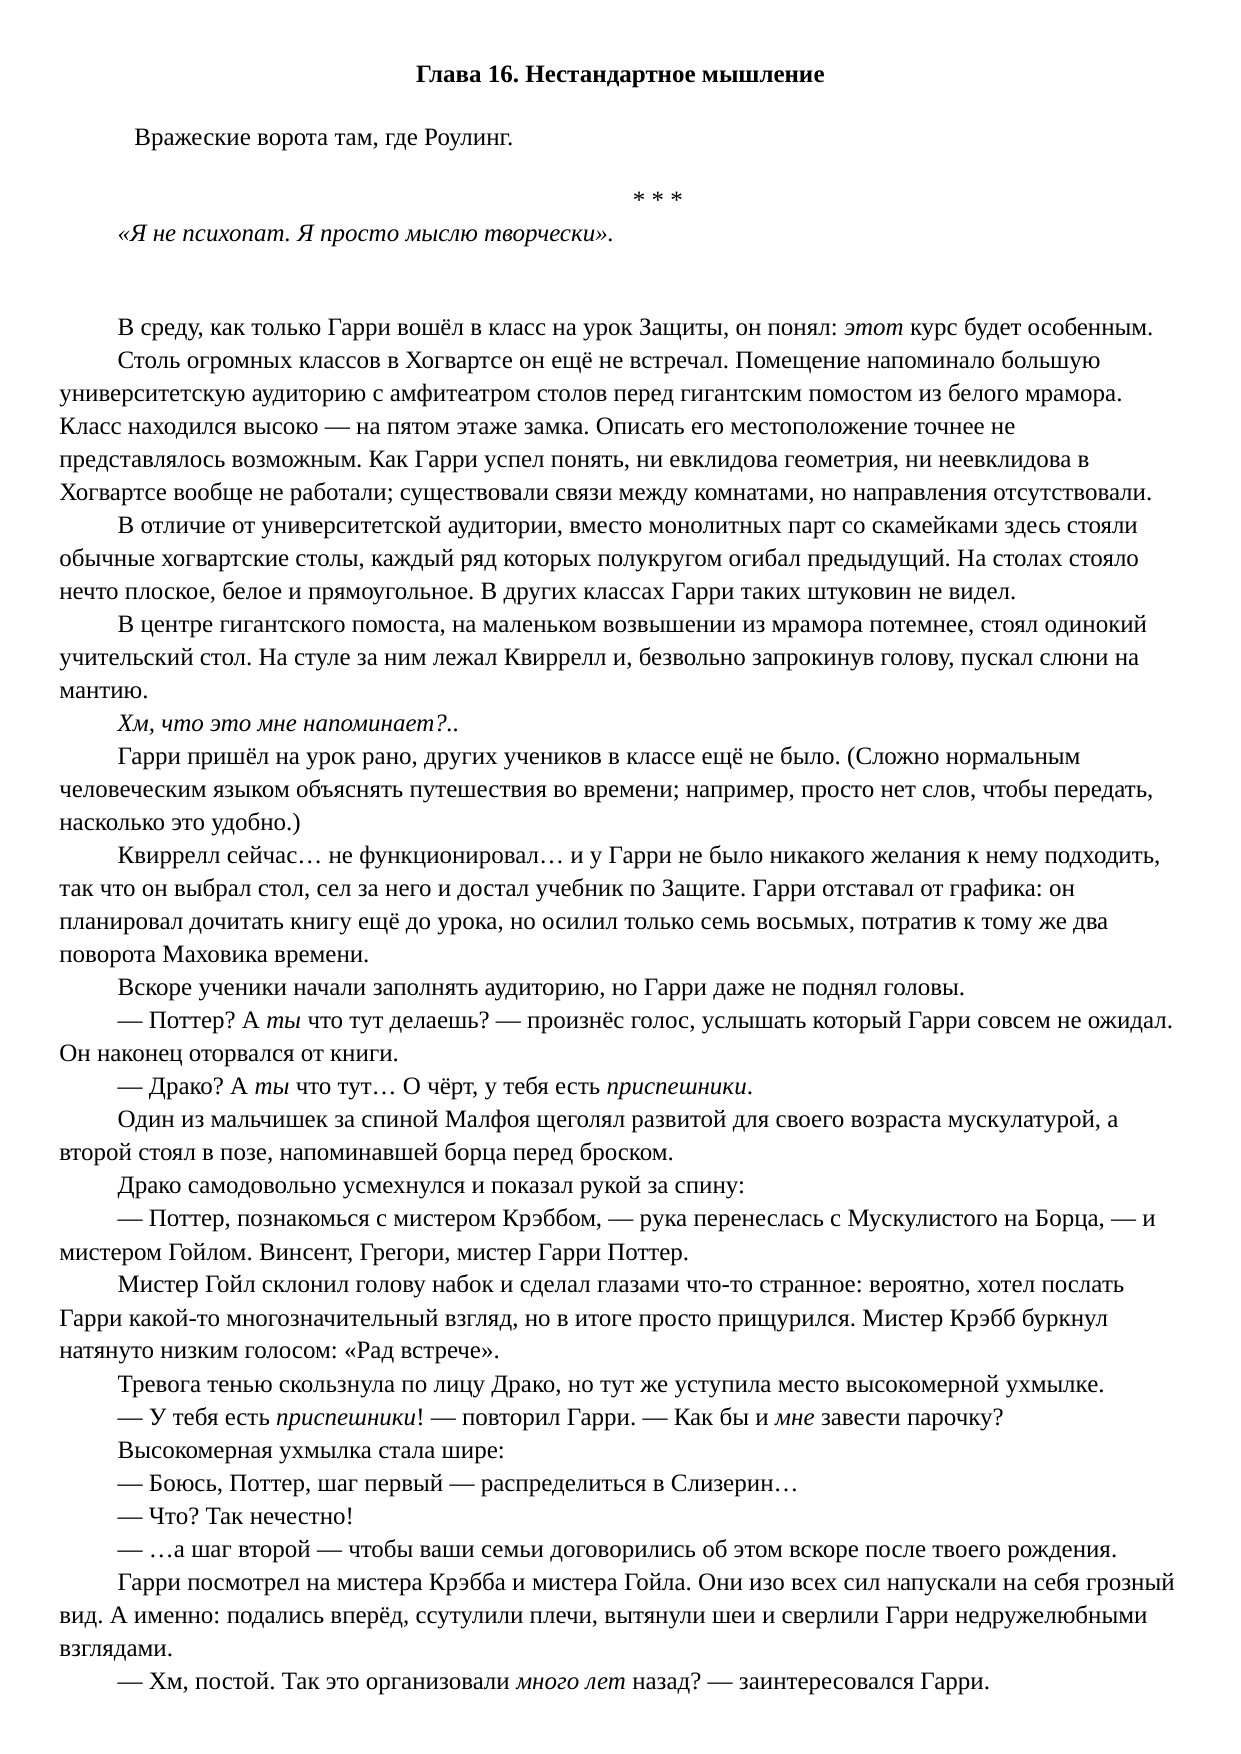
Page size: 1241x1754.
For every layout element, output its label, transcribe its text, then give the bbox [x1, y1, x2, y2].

text — Драко? А ты что тут… О чёрт, у тебя есть приспешники. [59, 1071, 1181, 1100]
text — У тебя есть приспешники! — повторил Гарри. — Как бы и мне завести парочку? [59, 1402, 1181, 1430]
text Гарри посмотрел на мистера Крэбба и мистера Гойла. Они изо всех сил напускали на себя грозный вид. А именно: подались вперёд, ссутулили плечи, вытянули шеи и сверлили Гарри недружелюбными взглядами. [59, 1567, 1181, 1662]
text — …а шаг второй — чтобы ваши семьи договорились об этом вскоре после твоего рождения. [59, 1534, 1181, 1562]
text Драко самодовольно усмехнулся и показал рукой за спину: [59, 1171, 1181, 1199]
text — Боюсь, Поттер, шаг первый — распределиться в Слизерин… [59, 1468, 1181, 1496]
text Мистер Гойл склонил голову набок и сделал глазами что-то странное: вероятно, хотел послать Гарри какой-то многозначительный взгляд, но в итоге просто прищурился. Мистер Крэбб буркнул натянуто низким голосом: «Рад встрече». [59, 1269, 1181, 1364]
text — Хм, постой. Так это организовали много лет назад? — заинтересовался Гарри. [59, 1666, 1181, 1694]
text Один из мальчишек за спиной Малфоя щеголял развитой для своего возраста мускулатурой, а второй стоял в позе, напоминавшей борца перед броском. [59, 1104, 1181, 1166]
text Вражеские ворота там, где Роулинг. [59, 122, 1181, 151]
text — Поттер? А ты что тут делаешь? — произнёс голос, услышать который Гарри совсем не ожидал. Он наконец оторвался от книги. [59, 1005, 1181, 1067]
text — Что? Так нечестно! [59, 1501, 1181, 1529]
text — Поттер, познакомься с мистером Крэббом, — рука перенеслась с Мускулистого на Борца, — и мистером Гойлом. Винсент, Грегори, мистер Гарри Поттер. [59, 1203, 1181, 1265]
text Высокомерная ухмылка стала шире: [59, 1435, 1181, 1463]
subtitle Глава 16. Нестандартное мышление [59, 59, 1181, 88]
text В центре гигантского помоста, на маленьком возвышении из мрамора потемнее, стоял одинокий учительский стол. На стуле за ним лежал Квиррелл и, безвольно запрокинув голову, пускал слюни на мантию. [59, 609, 1181, 704]
text Хм, что это мне напоминает?.. [59, 708, 1181, 737]
text Вскоре ученики начали заполнять аудиторию, но Гарри даже не поднял головы. [59, 972, 1181, 1001]
text Квиррелл сейчас… не функционировал… и у Гарри не было никакого желания к нему подходить, так что он выбрал стол, сел за него и достал учебник по Защите. Гарри отставал от графика: он планировал дочитать книгу ещё до урока, но осилил только семь восьмых, потратив к тому же два поворота Маховика времени. [59, 840, 1181, 968]
text * * * [59, 186, 1181, 214]
text В среду, как только Гарри вошёл в класс на урок Защиты, он понял: этот курс будет особенным. [59, 312, 1181, 341]
text «Я не психопат. Я просто мыслю творчески». [59, 218, 1181, 247]
text Столь огромных классов в Хогвартсе он ещё не встречал. Помещение напоминало большую университетскую аудиторию с амфитеатром столов перед гигантским помостом из белого мрамора. Класс находился высоко — на пятом этаже замка. Описать его местоположение точнее не представлялось возможным. Как Гарри успел понять, ни евклидова геометрия, ни неевклидова в Хогвартсе вообще не работали; существовали связи между комнатами, но направления отсутствовали. [59, 345, 1181, 506]
text В отличие от университетской аудитории, вместо монолитных парт со скамейками здесь стояли обычные хогвартские столы, каждый ряд которых полукругом огибал предыдущий. На столах стояло нечто плоское, белое и прямоугольное. В других классах Гарри таких штуковин не видел. [59, 510, 1181, 605]
text Гарри пришёл на урок рано, других учеников в классе ещё не было. (Сложно нормальным человеческим языком объяснять путешествия во времени; например, просто нет слов, чтобы передать, насколько это удобно.) [59, 741, 1181, 836]
text Тревога тенью скользнула по лицу Драко, но тут же уступила место высокомерной ухмылке. [59, 1369, 1181, 1397]
